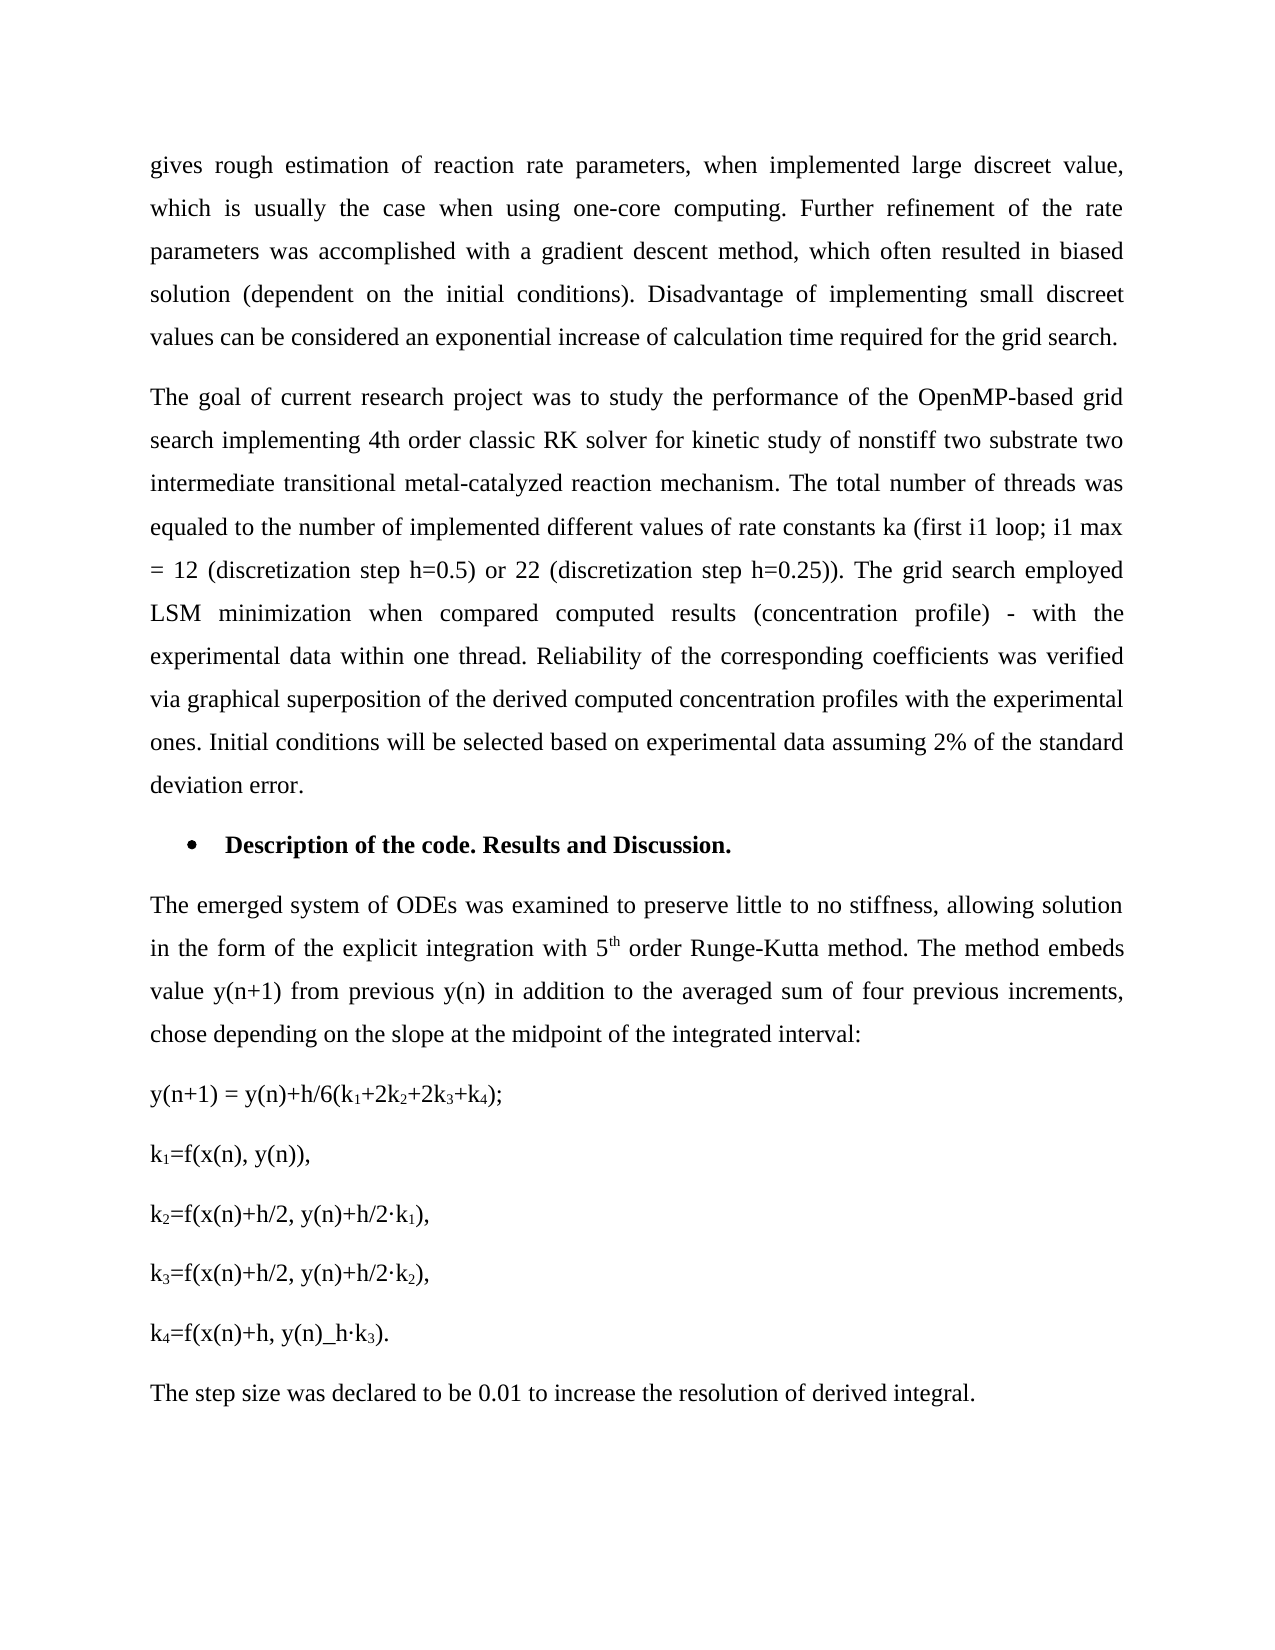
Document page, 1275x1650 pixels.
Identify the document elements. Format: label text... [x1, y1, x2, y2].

text The emerged system of ODEs was examined to preserve little to no stiffness, allowing solution in the form of the explicit integration with 5th order Runge-Kutta method. The method embeds value y(n+1) from previous y(n) in addition to the averaged sum of four previous increments, chose depending on the slope at the midpoint of the integrated interval: [150, 890, 1125, 1048]
text k2=f(x(n)+h/2, y(n)+h/2·k1), [150, 1199, 1125, 1227]
text k4=f(x(n)+h, y(n)_h·k3). [150, 1318, 1125, 1347]
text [150, 150, 1125, 351]
text The goal of current research project was to study the performance of the OpenMP-based grid search implementing 4th order classic RK solver for kinetic study of nonstiff two substrate two intermediate transitional metal-catalyzed reaction mechanism. The total number of threads was equaled to the number of implemented different values of rate constants ka (first i1 loop; i1 max = 12 (discretization step h=0.5) or 22 (discretization step h=0.25)). The grid search employed LSM minimization when compared computed results (concentration profile) - with the experimental data within one thread. Reliability of the corresponding coefficients was verified via graphical superposition of the derived computed concentration profiles with the experimental ones. Initial conditions will be selected based on experimental data assuming 2% of the standard deviation error. [150, 382, 1125, 799]
text y(n+1) = y(n)+h/6(k1+2k2+2k3+k4); [150, 1079, 1125, 1108]
text k1=f(x(n), y(n)), [150, 1139, 1125, 1168]
text The step size was declared to be 0.01 to increase the resolution of derived integral. [150, 1378, 1125, 1407]
list Description of the code. Results and Discussion. [187, 830, 1125, 859]
text k3=f(x(n)+h/2, y(n)+h/2·k2), [150, 1258, 1125, 1287]
